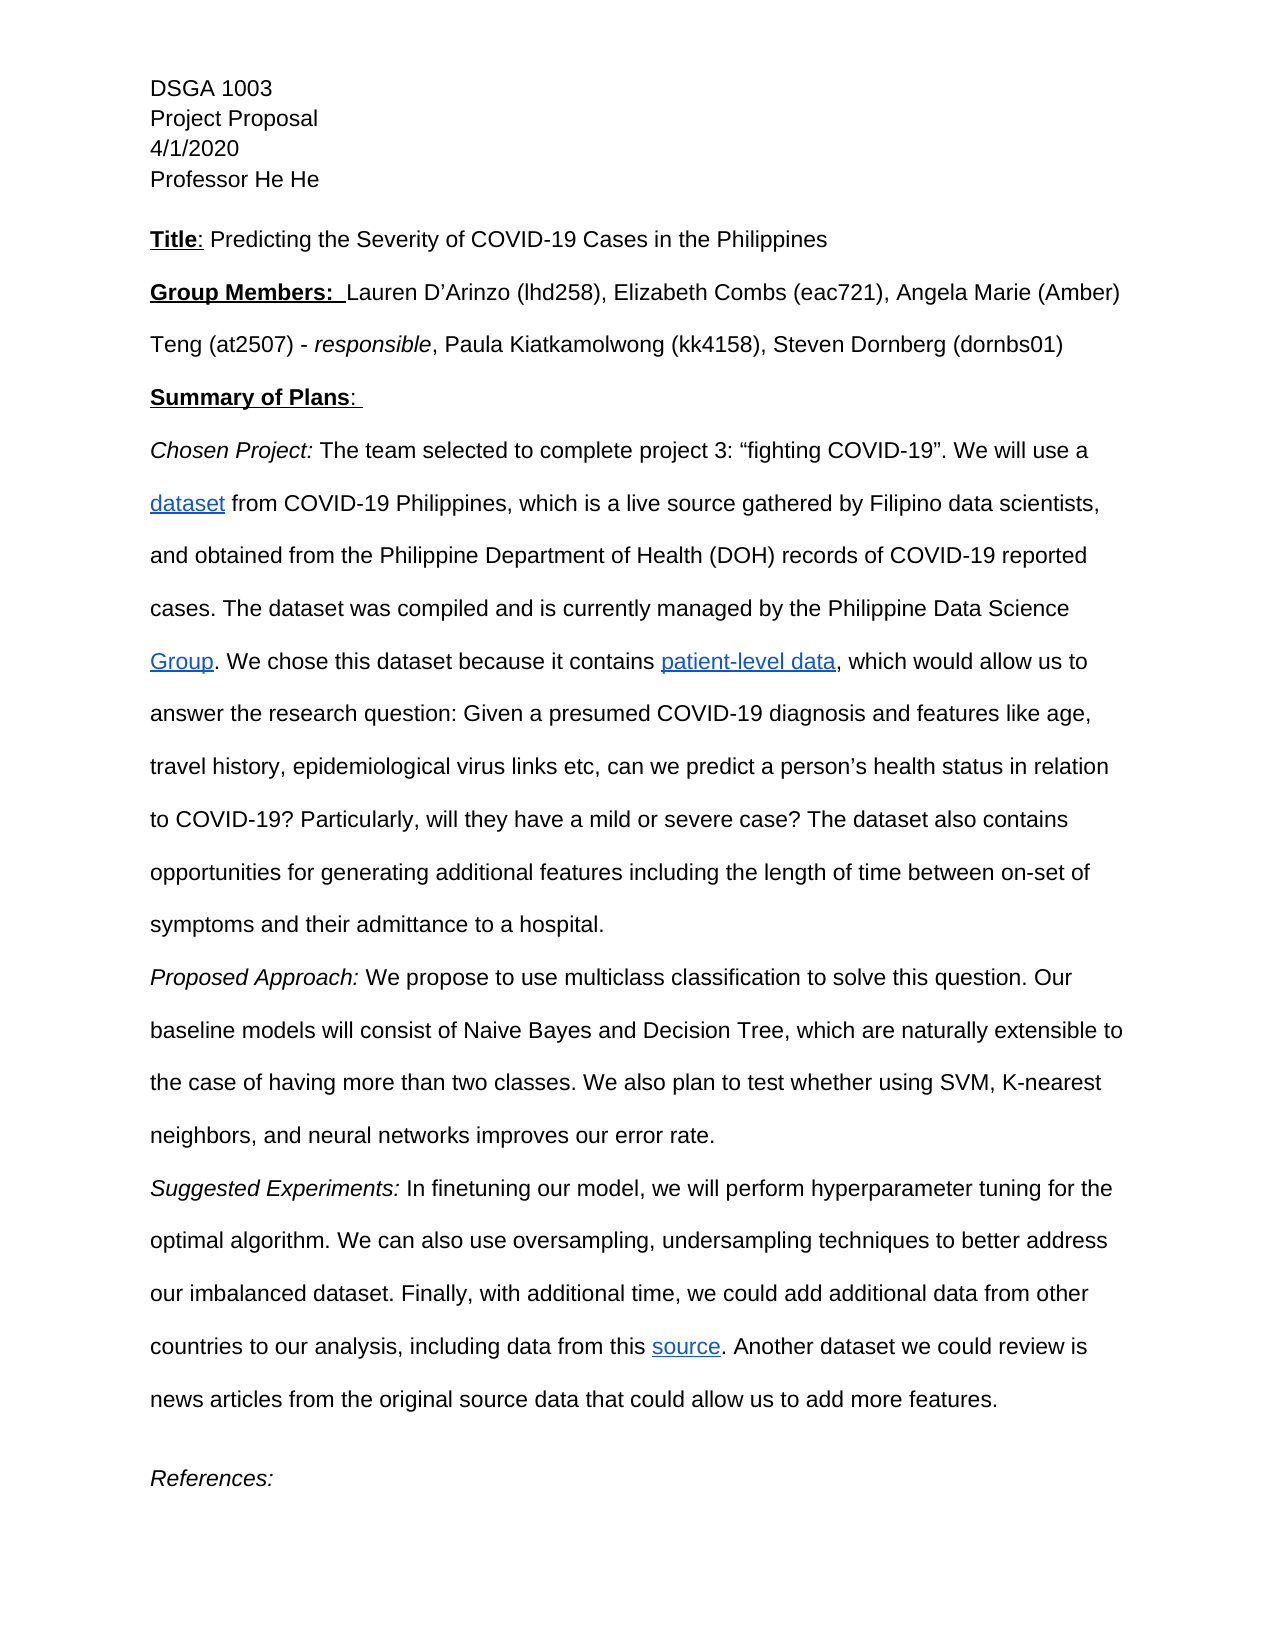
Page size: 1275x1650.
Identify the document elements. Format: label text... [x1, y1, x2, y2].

text Summary of Plans: [150, 384, 1125, 411]
text Proposed Approach: We propose to use multiclass classification to solve this question. Our baseline models will consist of Naive Bayes and Decision Tree, which are naturally extensible to the case of having more than two classes. We also plan to test whether using SVM, K-nearest neighbors, and neural networks improves our error rate. Suggested Experiments: In finetuning our model, we will perform hyperparameter tuning for the optimal algorithm. We can also use oversampling, undersampling techniques to better address our imbalanced dataset. Finally, with additional time, we could add additional data from other countries to our analysis, including data from this source. Another dataset we could review is news articles from the original source data that could allow us to add more features. [150, 964, 1125, 1412]
text Group Members: Lauren D’Arinzo (lhd258), Elizabeth Combs (eac721), Angela Marie (Amber) Teng (at2507) - responsible, Paula Kiatkamolwong (kk4158), Steven Dornberg (dornbs01) [150, 279, 1125, 358]
text Title: Predicting the Severity of COVID-19 Cases in the Philippines [150, 226, 1125, 252]
text References: [150, 1465, 1125, 1491]
text Chosen Project: The team selected to complete project 3: “fighting COVID-19”. We will use a dataset from COVID-19 Philippines, which is a live source gathered by Filipino data scientists, and obtained from the Philippine Department of Health (DOH) records of COVID-19 reported cases. The dataset was compiled and is currently managed by the Philippine Data Science Group. We chose this dataset because it contains patient-level data, which would allow us to answer the research question: Given a presumed COVID-19 diagnosis and features like age, travel history, epidemiological virus links etc, can we predict a person’s health status in relation to COVID-19? Particularly, will they have a mild or severe case? The dataset also contains opportunities for generating additional features including the length of time between on-set of symptoms and their admittance to a hospital. [150, 437, 1125, 938]
